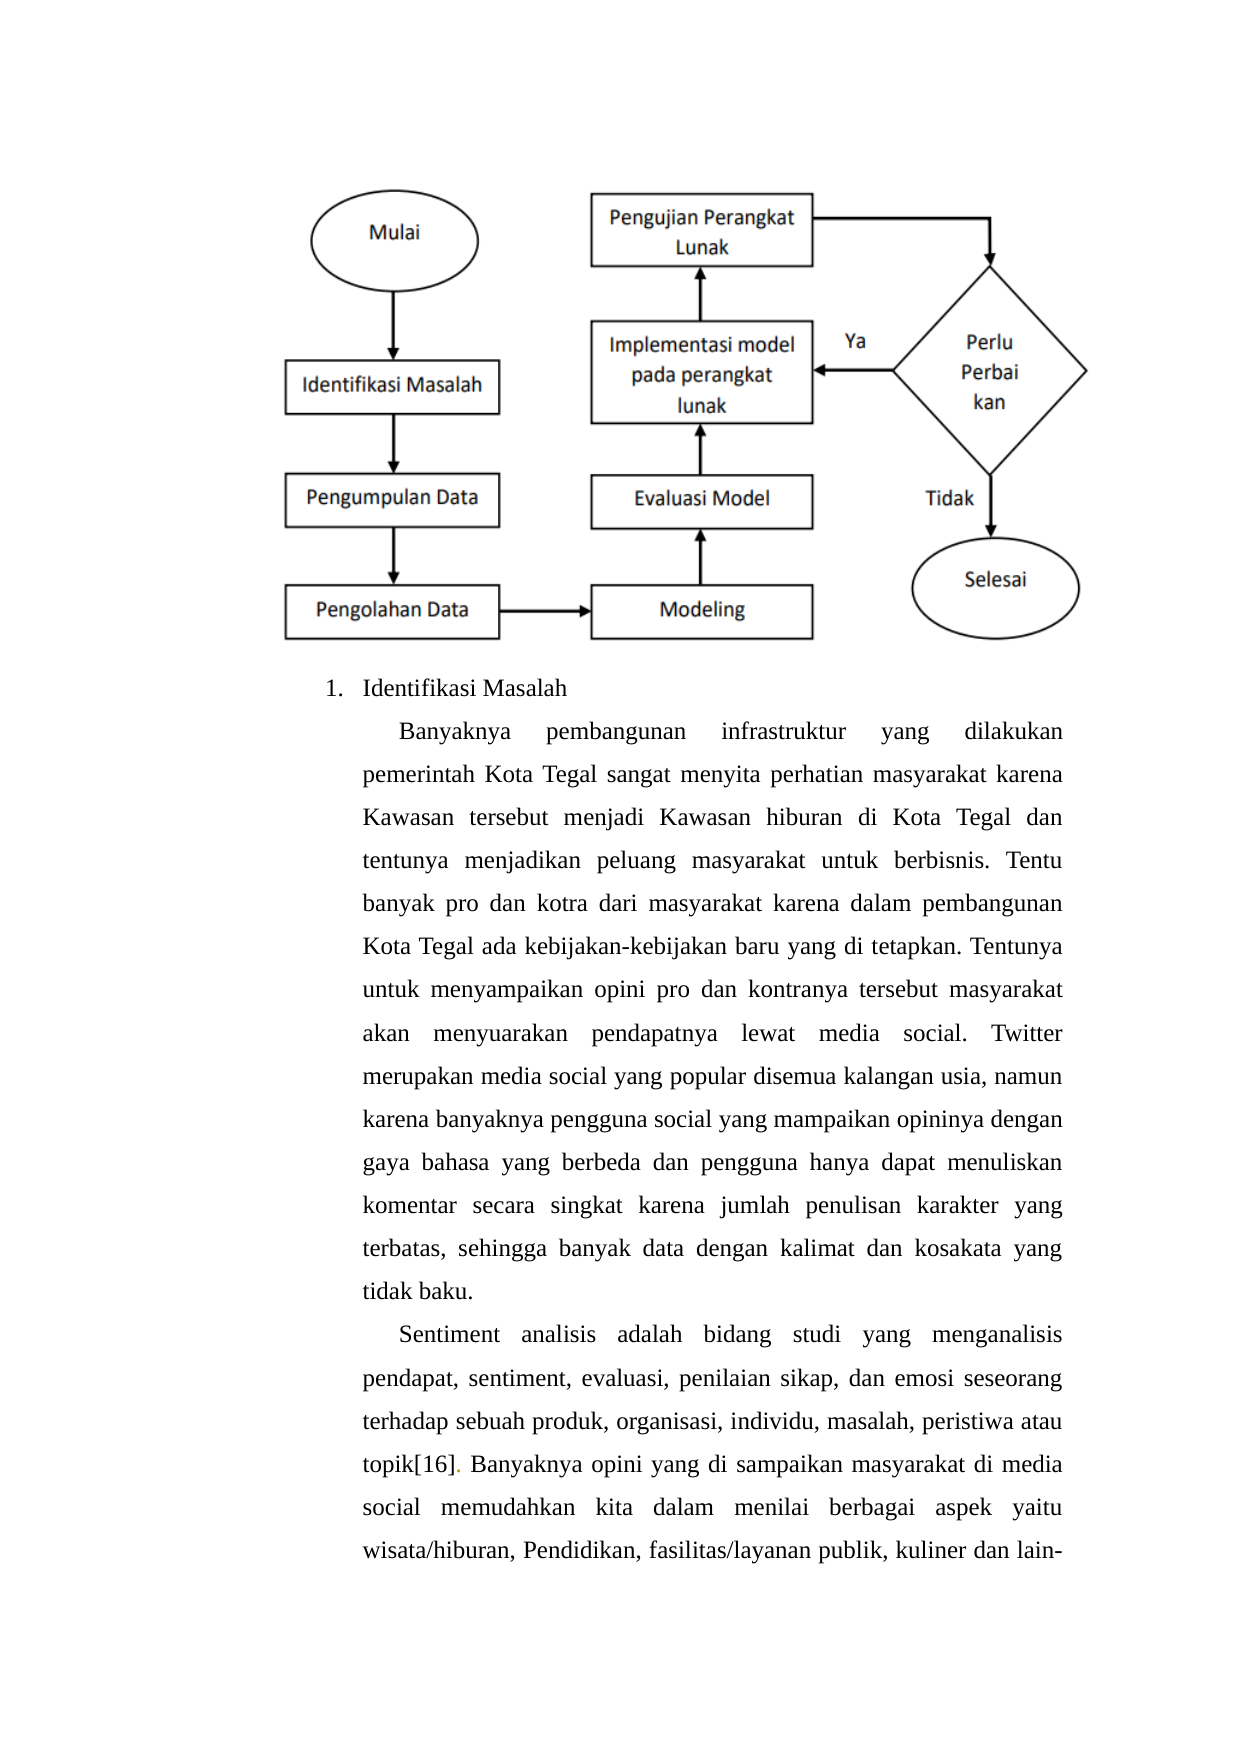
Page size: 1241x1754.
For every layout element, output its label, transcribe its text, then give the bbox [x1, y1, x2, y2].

list Banyaknya pembangunan infrastruktur yang dilakukan pemerintah Kota Tegal sangat menyita perhatian masyarakat karena Kawasan tersebut menjadi Kawasan hiburan di Kota Tegal dan tentunya menjadikan peluang masyarakat untuk berbisnis. Tentu banyak pro dan kotra dari masyarakat karena dalam pembangunan Kota Tegal ada kebijakan-kebijakan baru yang di tetapkan. Tentunya untuk menyampaikan opini pro dan kontranya tersebut masyarakat akan menyuarakan pendapatnya lewat media social. Twitter merupakan media social yang popular disemua kalangan usia, namun karena banyaknya pengguna social yang mampaikan opininya dengan gaya bahasa yang berbeda dan pengguna hanya dapat menuliskan komentar secara singkat karena jumlah penulisan karakter yang terbatas, sehingga banyak data dengan kalimat dan kosakata yang tidak baku. [362, 716, 1063, 1305]
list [362, 1319, 1063, 1564]
picture [236, 177, 1096, 659]
list Identifikasi Masalah [325, 673, 1063, 701]
